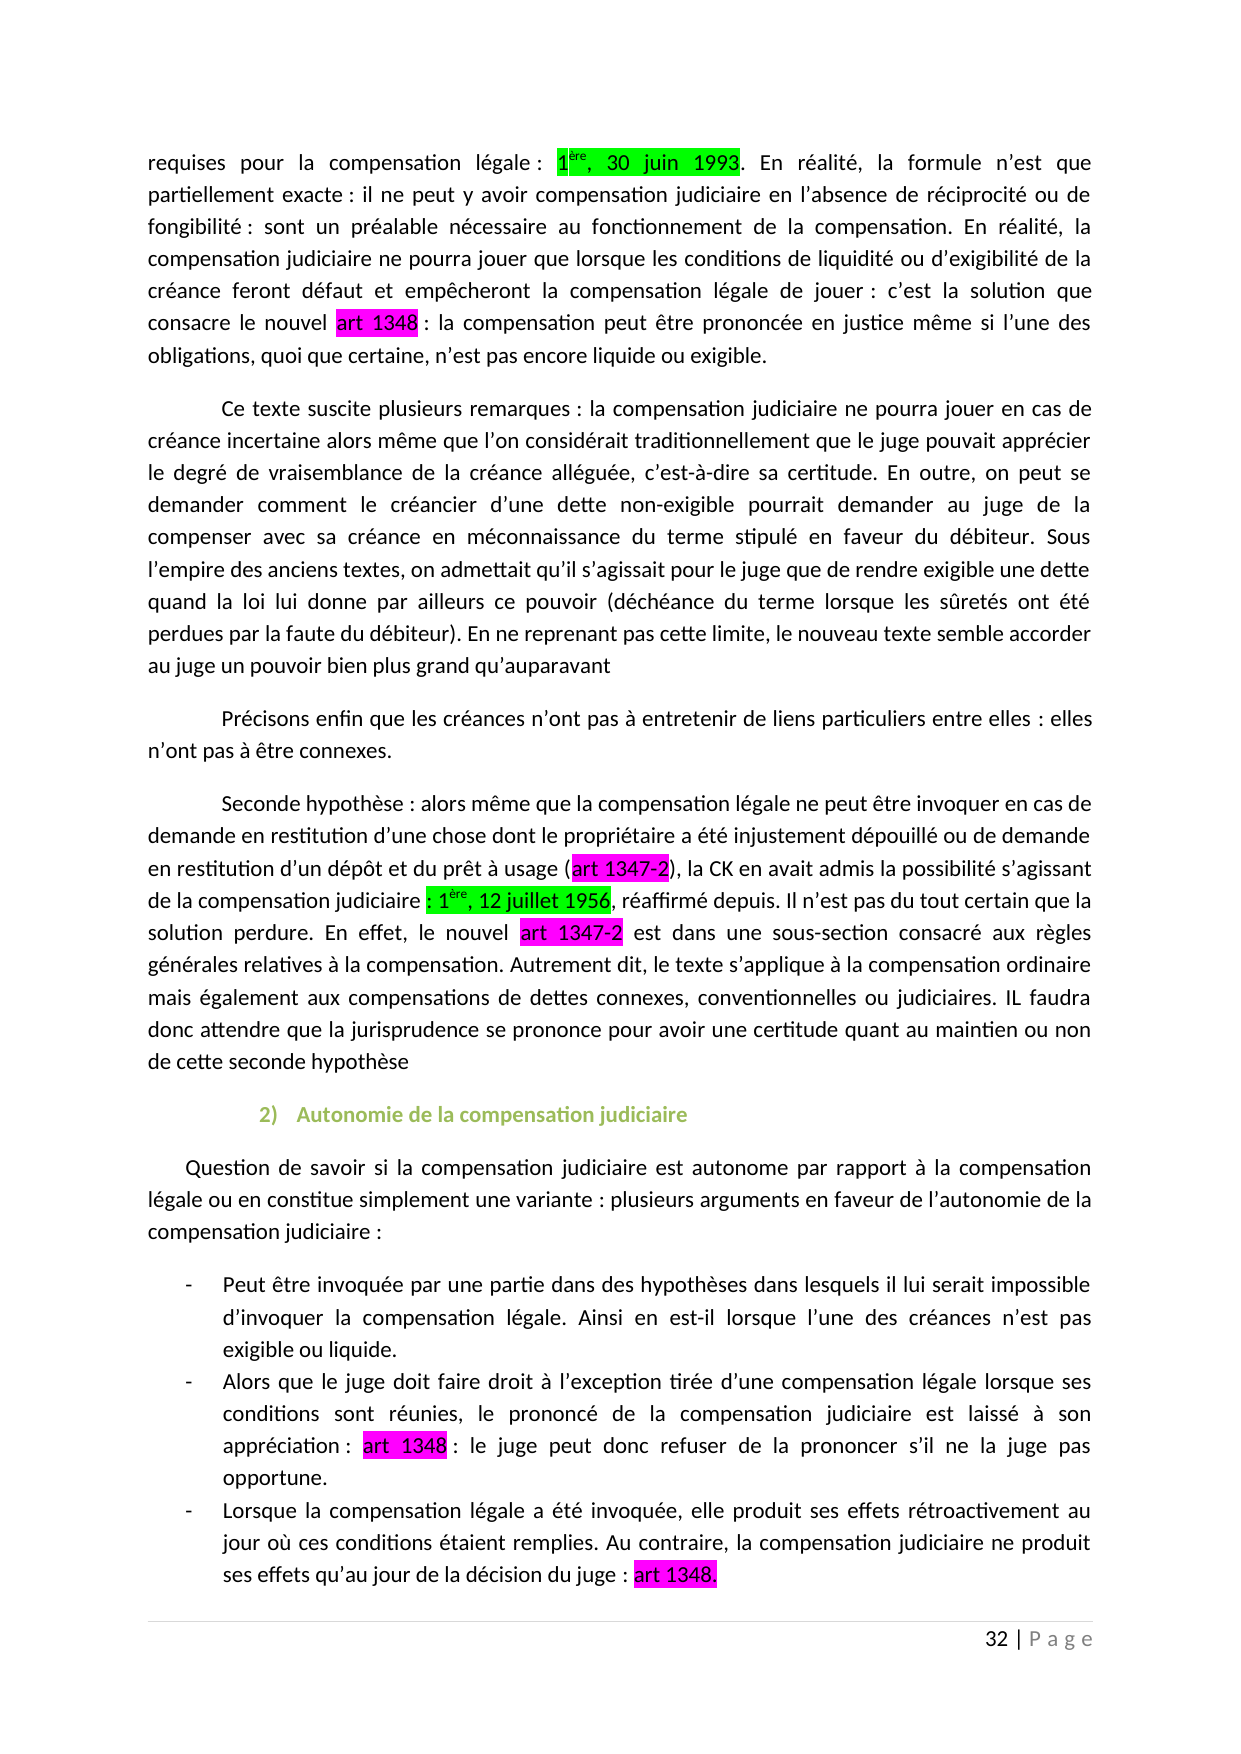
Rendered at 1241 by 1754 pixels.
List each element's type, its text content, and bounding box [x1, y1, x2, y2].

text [148, 148, 1093, 369]
list Alors que le juge doit faire droit à l’exception tirée d’une compensation légale lorsque ses conditions sont réunies, le prononcé de la compensation judiciaire est laissé à son appréciation : art 1348 : le juge peut donc refuser de la prononcer s’il ne la juge pas opportune. [185, 1367, 1093, 1492]
text Question de savoir si la compensation judiciaire est autonome par rapport à la compensation légale ou en constitue simplement une variante : plusieurs arguments en faveur de l’autonomie de la compensation judiciaire : [148, 1153, 1093, 1245]
list Peut être invoquée par une partie dans des hypothèses dans lesquels il lui serait impossible d’invoquer la compensation légale. Ainsi en est-il lorsque l’une des créances n’est pas exigible ou liquide. [185, 1270, 1093, 1363]
text Précisons enfin que les créances n’ont pas à entretenir de liens particuliers entre elles : elles n’ont pas à être connexes. [148, 704, 1093, 764]
list Lorsque la compensation légale a été invoquée, elle produit ses effets rétroactivement au jour où ces conditions étaient remplies. Au contraire, la compensation judiciaire ne produit ses effets qu’au jour de la décision du juge : art 1348. [185, 1496, 1093, 1588]
text Ce texte suscite plusieurs remarques : la compensation judiciaire ne pourra jouer en cas de créance incertaine alors même que l’on considérait traditionnellement que le juge pouvait apprécier le degré de vraisemblance de la créance alléguée, c’est-à-dire sa certitude. En outre, on peut se demander comment le créancier d’une dette non-exigible pourrait demander au juge de la compenser avec sa créance en méconnaissance du terme stipulé en faveur du débiteur. Sous l’empire des anciens textes, on admettait qu’il s’agissait pour le juge que de rendre exigible une dette quand la loi lui donne par ailleurs ce pouvoir (déchéance du terme lorsque les sûretés ont été perdues par la faute du débiteur). En ne reprenant pas cette limite, le nouveau texte semble accorder au juge un pouvoir bien plus grand qu’auparavant [148, 394, 1093, 679]
list Autonomie de la compensation judiciaire [259, 1100, 1093, 1128]
text Seconde hypothèse : alors même que la compensation légale ne peut être invoquer en cas de demande en restitution d’une chose dont le propriétaire a été injustement dépouillé ou de demande en restitution d’un dépôt et du prêt à usage (art 1347-2), la CK en avait admis la possibilité s’agissant de la compensation judiciaire : 1ère, 12 juillet 1956, réaffirmé depuis. Il n’est pas du tout certain que la solution perdure. En effet, le nouvel art 1347-2 est dans une sous-section consacré aux règles générales relatives à la compensation. Autrement dit, le texte s’applique à la compensation ordinaire mais également aux compensations de dettes connexes, conventionnelles ou judiciaires. IL faudra donc attendre que la jurisprudence se prononce pour avoir une certitude quant au maintien ou non de cette seconde hypothèse [148, 789, 1093, 1075]
